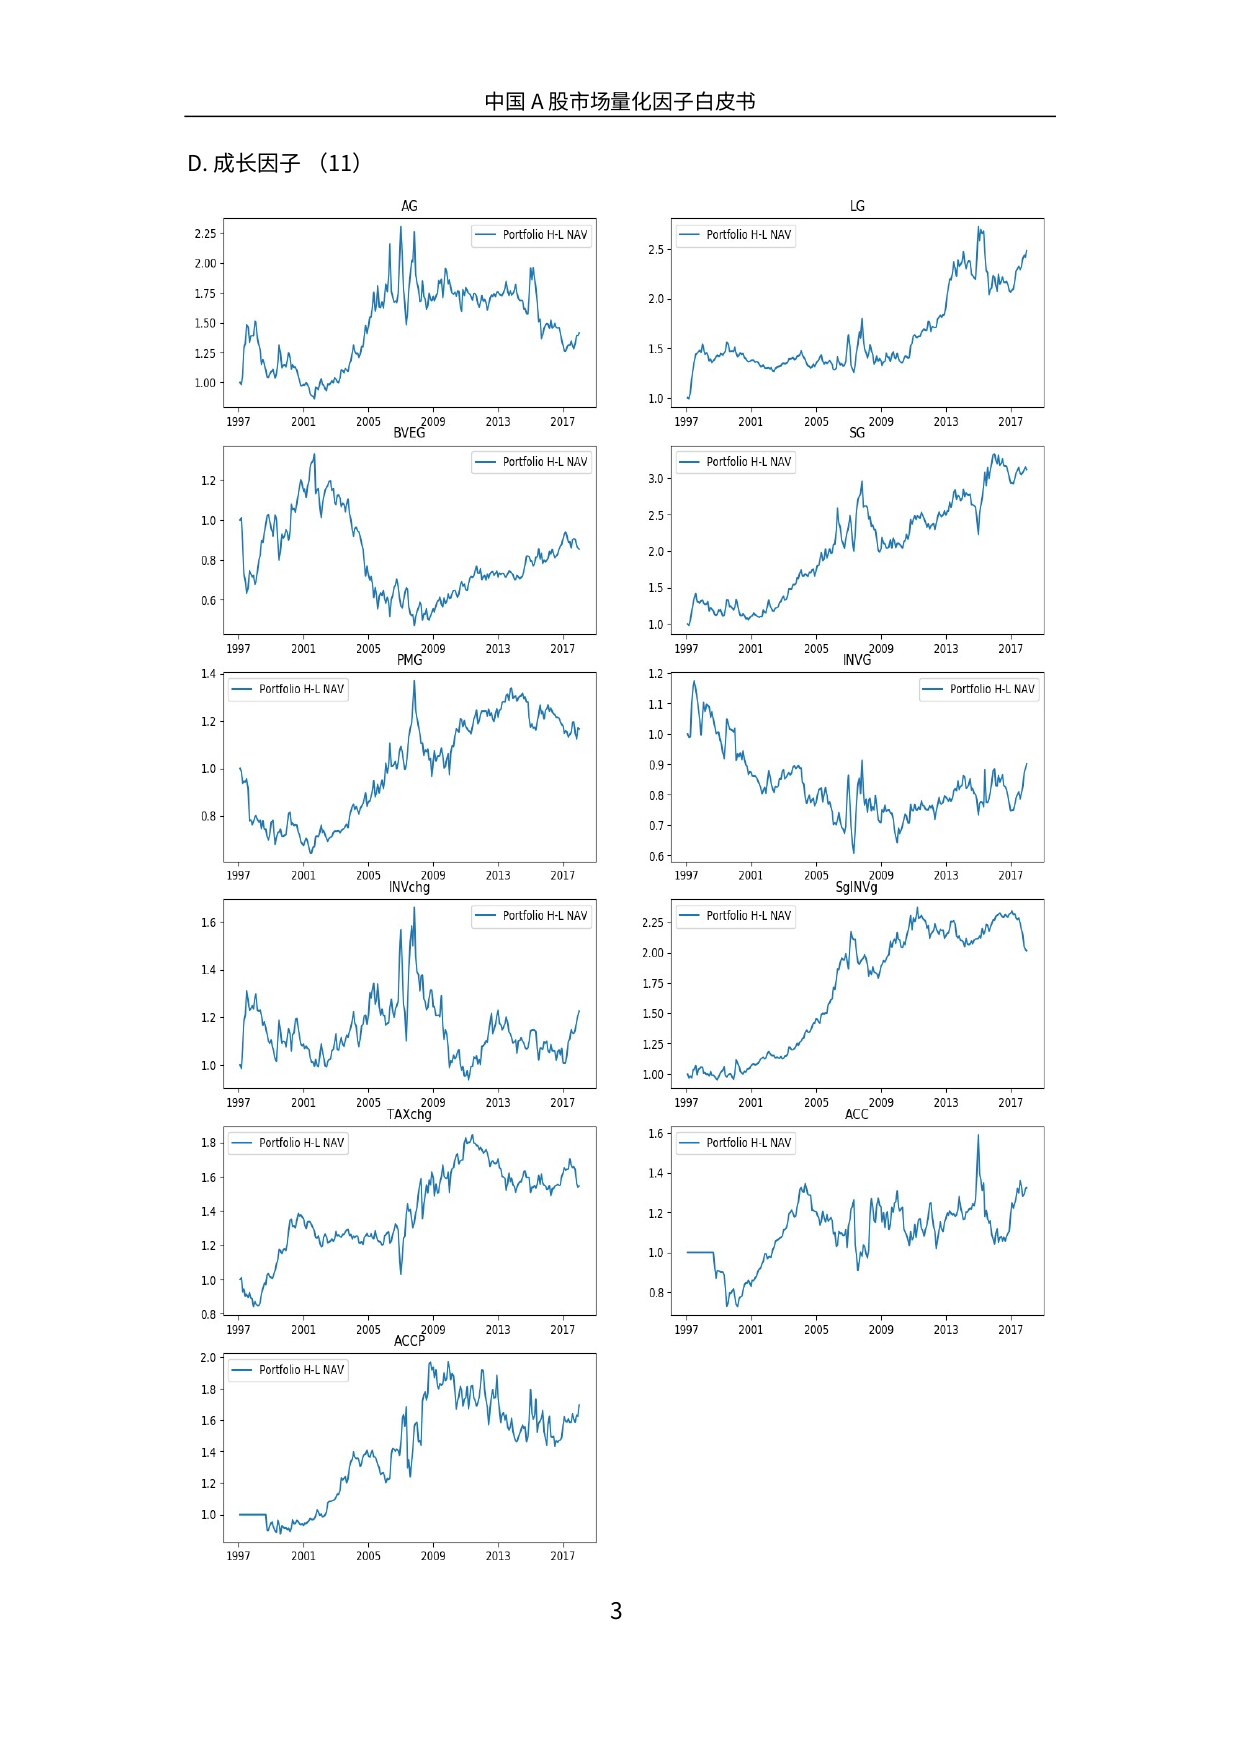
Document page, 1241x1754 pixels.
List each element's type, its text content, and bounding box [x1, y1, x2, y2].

picture [195, 200, 1045, 1560]
text D. 成长因子 （11） [187, 146, 1132, 177]
